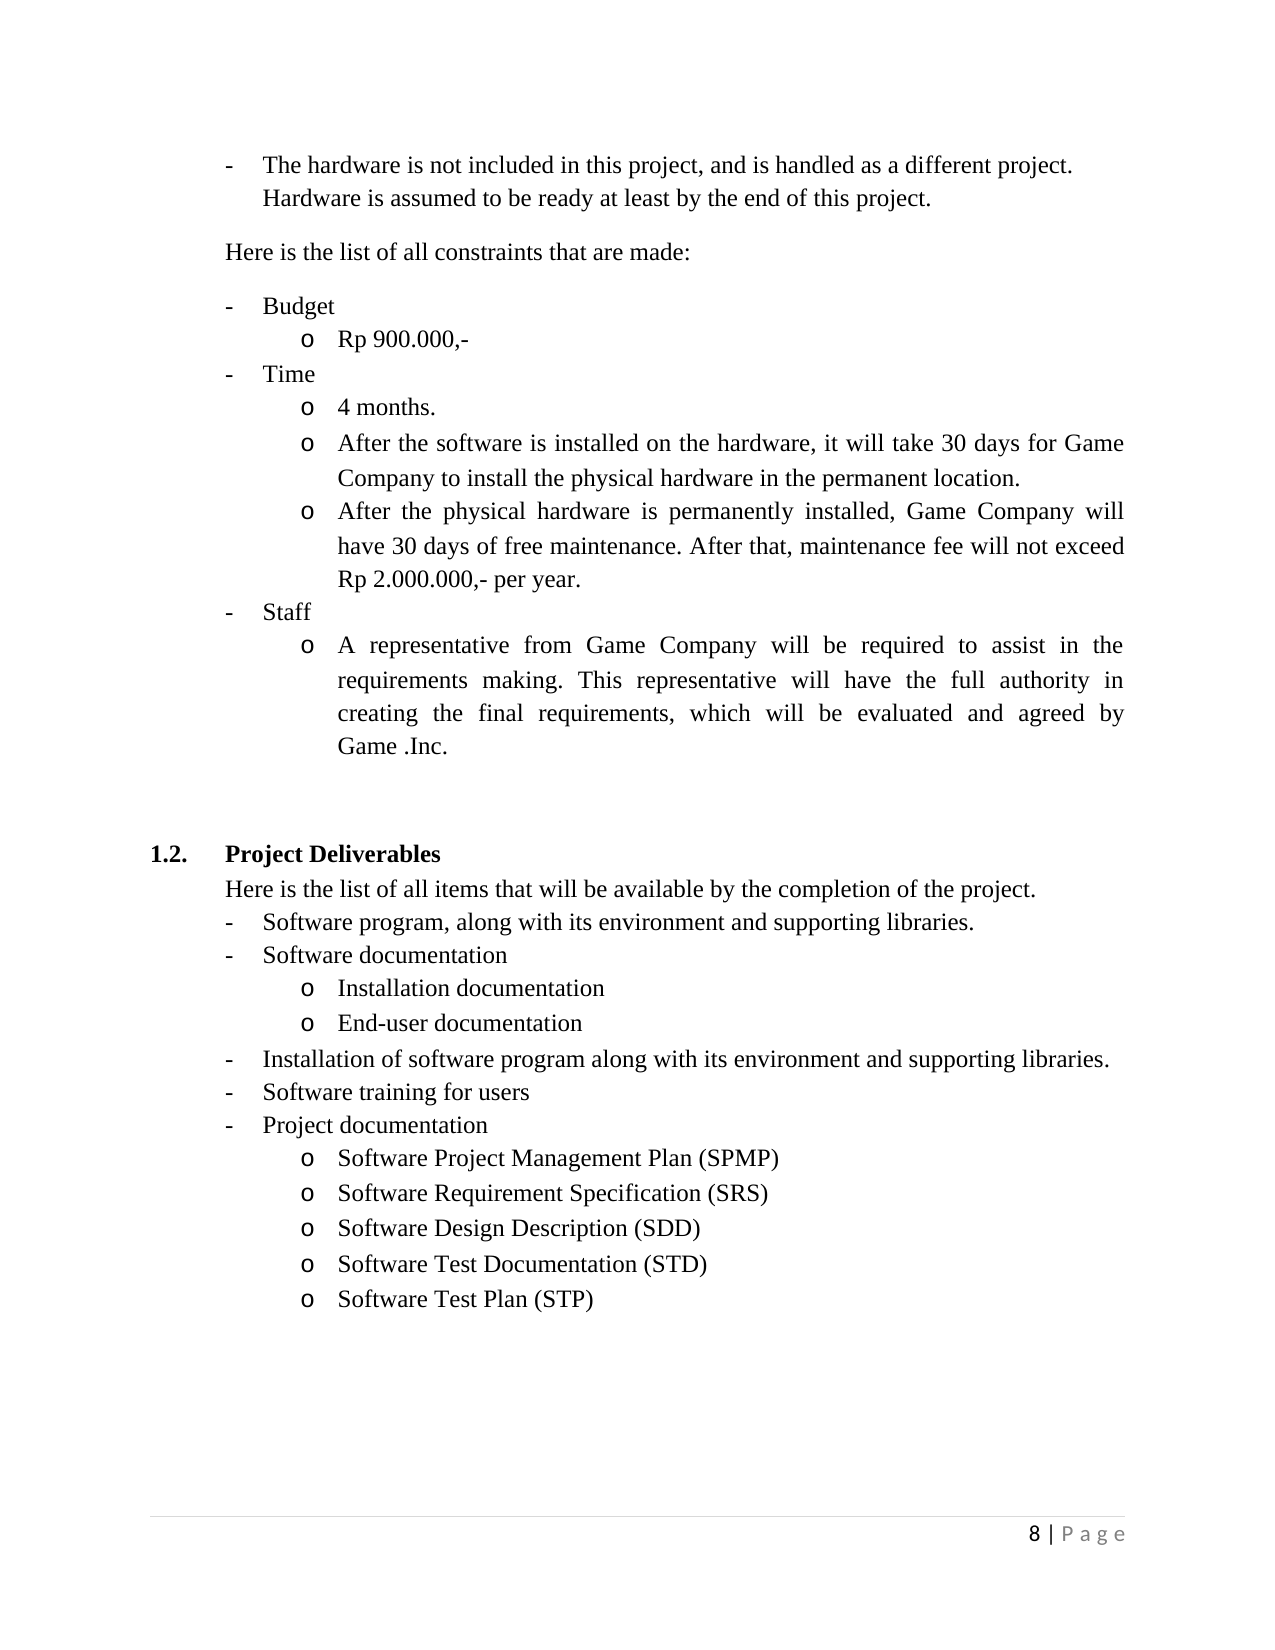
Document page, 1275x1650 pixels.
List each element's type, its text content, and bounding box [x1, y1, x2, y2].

list Software Project Management Plan (SPMP) [300, 1143, 1125, 1173]
list A representative from Game Company will be required to assist in the requirements making. This representative will have the full authority in creating the final requirements, which will be evaluated and agreed by Game .Inc. [300, 630, 1125, 760]
list Software documentation [225, 940, 1125, 968]
list After the physical hardware is permanently installed, Game Company will have 30 days of free maintenance. After that, maintenance fee will not exceed Rp 2.000.000,- per year. [300, 496, 1125, 593]
list Rp 900.000,- [300, 324, 1125, 354]
list Software Design Description (SDD) [300, 1213, 1125, 1244]
text Here is the list of all constraints that are made: [225, 237, 1125, 266]
list Software Test Documentation (STD) [300, 1249, 1125, 1280]
list Software Requirement Specification (SRS) [300, 1178, 1125, 1209]
list Budget [225, 291, 1125, 319]
list The hardware is not included in this project, and is handled as a different project. Hardware is assumed to be ready at least by the end of this project. [225, 150, 1125, 212]
list Time [225, 359, 1125, 388]
list Here is the list of all items that will be available by the completion of the project. [225, 874, 1125, 902]
list 4 months. [300, 392, 1125, 423]
subtitle Project Deliverables [150, 839, 1125, 867]
list Installation of software program along with its environment and supporting libraries. [225, 1044, 1125, 1072]
list Installation documentation [300, 973, 1125, 1004]
list Project documentation [225, 1110, 1125, 1138]
list Software training for users [225, 1077, 1125, 1105]
list After the software is installed on the hardware, it will take 30 days for Game Company to install the physical hardware in the permanent location. [300, 428, 1125, 491]
list Software Test Plan (STP) [300, 1284, 1125, 1315]
list Software program, along with its environment and supporting libraries. [225, 907, 1125, 936]
list End-user documentation [300, 1008, 1125, 1039]
list Staff [225, 597, 1125, 626]
